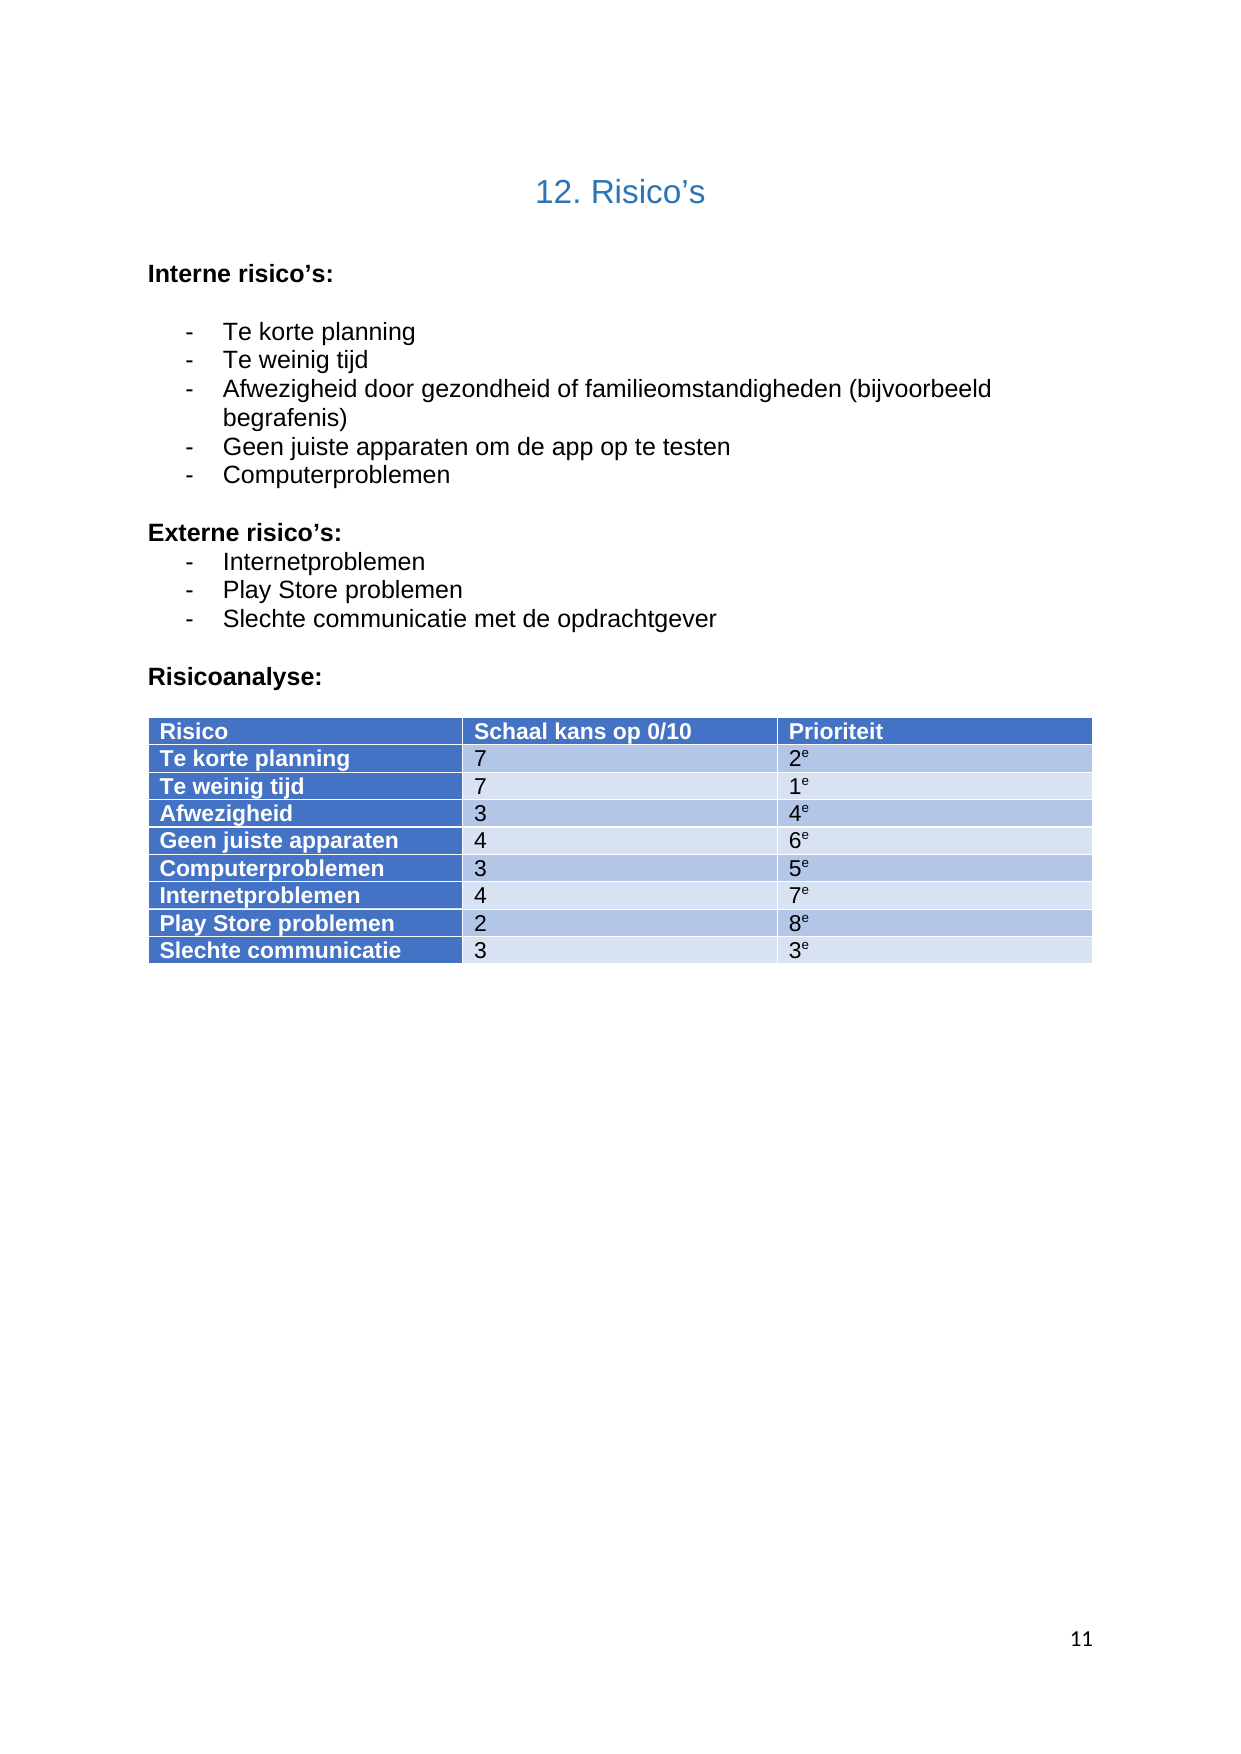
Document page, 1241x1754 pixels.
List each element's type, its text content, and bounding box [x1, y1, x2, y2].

text Interne risico’s: [148, 259, 1093, 288]
text Risicoanalyse: [148, 662, 1093, 690]
table_cell 4 [463, 882, 777, 908]
table_cell 1e [778, 773, 1092, 799]
table_cell 3 [463, 800, 777, 826]
table_cell 3 [463, 855, 777, 881]
subtitle 12. Risico’s [148, 173, 1093, 211]
table_cell Te weinig tijd [149, 773, 462, 799]
list Internetproblemen [185, 547, 1093, 575]
table_cell Computerproblemen [149, 855, 462, 881]
list Computerproblemen [185, 460, 1093, 489]
text Externe risico’s: [148, 518, 1093, 547]
table_cell Play Store problemen [149, 910, 462, 936]
table_cell 4e [778, 800, 1092, 826]
table_cell Afwezigheid [149, 800, 462, 826]
table_cell 7 [463, 773, 777, 799]
table_cell Geen juiste apparaten [149, 828, 462, 854]
table_header Risico [149, 718, 462, 744]
table_cell Te korte planning [149, 745, 462, 772]
table_cell 5e [778, 855, 1092, 881]
table_cell 7 [463, 745, 777, 772]
list Play Store problemen [185, 575, 1093, 604]
list Slechte communicatie met de opdrachtgever [185, 604, 1093, 633]
table_cell 6e [778, 828, 1092, 854]
table_header Prioriteit [778, 718, 1092, 744]
table_cell 2e [778, 745, 1092, 772]
table_cell 4 [463, 828, 777, 854]
list Afwezigheid door gezondheid of familieomstandigheden (bijvoorbeeld begrafenis) [185, 374, 1093, 432]
table_header Schaal kans op 0/10 [463, 718, 777, 744]
table_cell 7e [778, 882, 1092, 908]
table_cell 8e [778, 910, 1092, 936]
table_cell Internetproblemen [149, 882, 462, 908]
table_cell 3e [778, 937, 1092, 963]
table_cell 3 [463, 937, 777, 963]
list Te korte planning [185, 317, 1093, 345]
table_cell 2 [463, 910, 777, 936]
table_cell Slechte communicatie [149, 937, 462, 963]
list Te weinig tijd [185, 345, 1093, 374]
list Geen juiste apparaten om de app op te testen [185, 432, 1093, 460]
